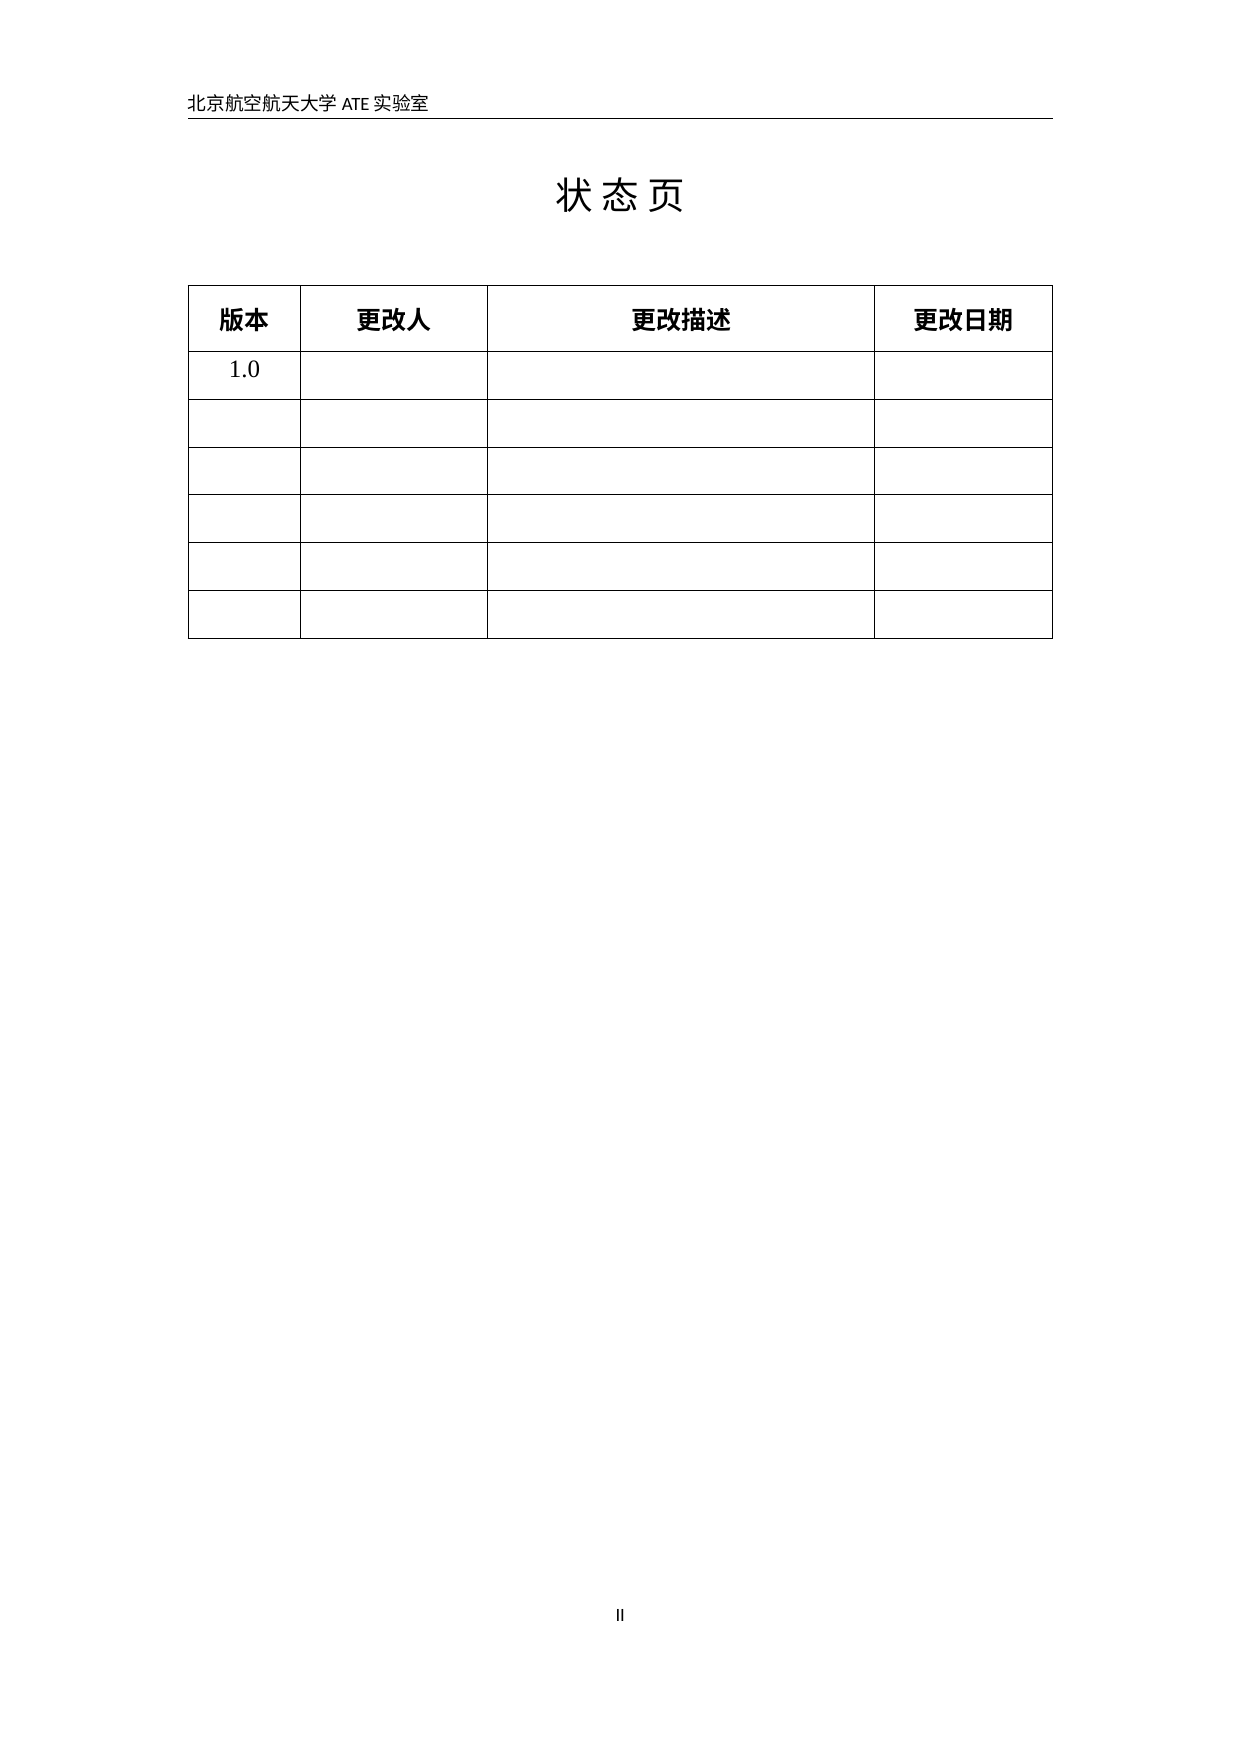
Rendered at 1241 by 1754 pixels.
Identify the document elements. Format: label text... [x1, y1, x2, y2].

table_cell [301, 448, 487, 494]
table_cell [189, 591, 300, 638]
table_cell [488, 352, 874, 399]
table_cell 1.0 [189, 352, 300, 399]
table_cell [488, 495, 874, 542]
text 状 态 页 [187, 160, 1053, 225]
table_cell [875, 591, 1052, 638]
table_cell [301, 495, 487, 542]
table_cell [301, 591, 487, 638]
table_cell [875, 495, 1052, 542]
table_cell [488, 543, 874, 590]
table_header 更改描述 [488, 286, 874, 351]
table_cell [875, 352, 1052, 399]
table_cell [488, 448, 874, 494]
table_cell [875, 448, 1052, 494]
table_cell [301, 543, 487, 590]
table_header 版本 [189, 286, 300, 351]
table_cell [189, 400, 300, 447]
table_cell [189, 448, 300, 494]
table_header 更改人 [301, 286, 487, 351]
table_cell [189, 495, 300, 542]
table_cell [875, 543, 1052, 590]
table_cell [301, 352, 487, 399]
table_cell [488, 591, 874, 638]
table_cell [875, 400, 1052, 447]
table_cell [301, 400, 487, 447]
table_cell [189, 543, 300, 590]
table_cell [488, 400, 874, 447]
table_header 更改日期 [875, 286, 1052, 351]
